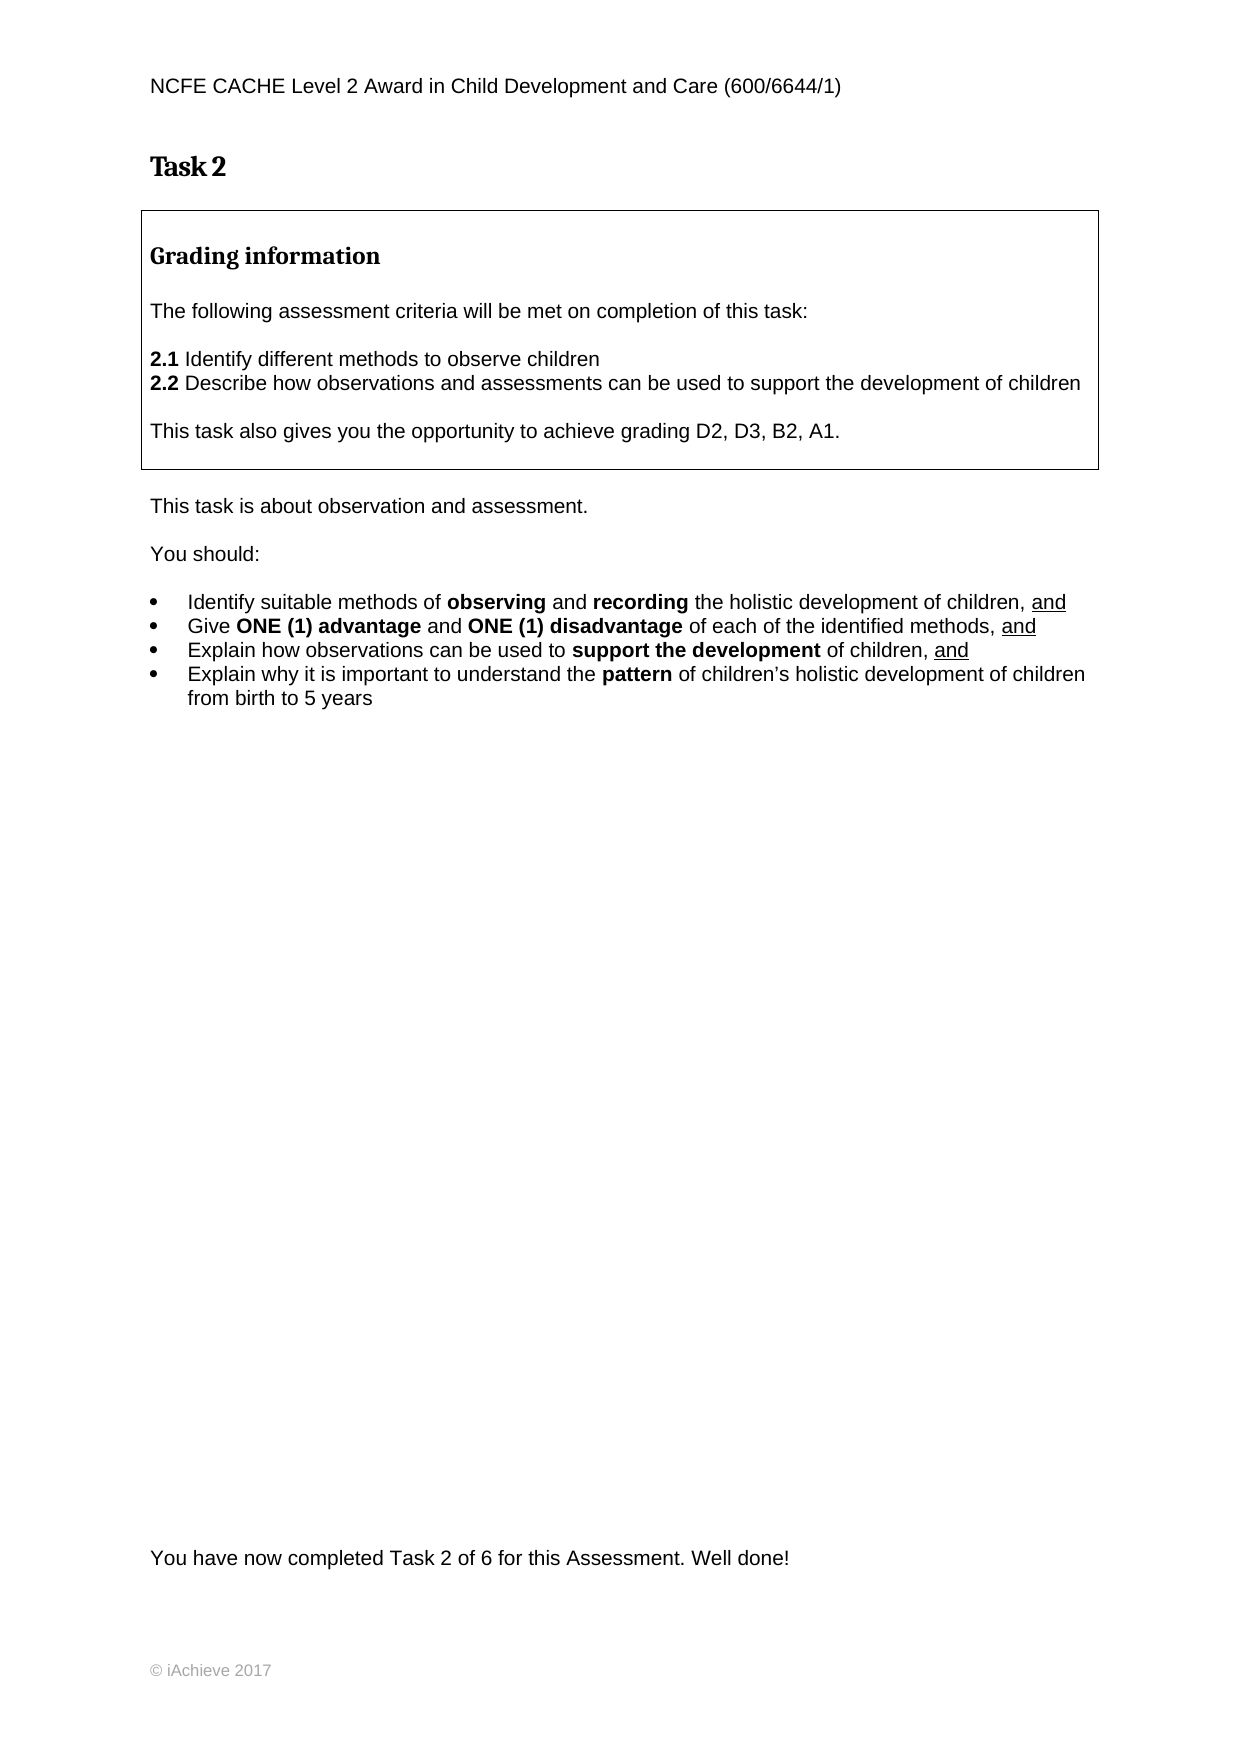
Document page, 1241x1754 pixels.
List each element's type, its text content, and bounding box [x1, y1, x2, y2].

text Grading information [150, 242, 1090, 271]
list Explain why it is important to understand the pattern of children’s holistic development of children from birth to 5 years [150, 662, 1090, 710]
text You should: [150, 542, 1090, 566]
title Task 2 [150, 150, 1090, 183]
list Identify suitable methods of observing and recording the holistic development of children, and [150, 590, 1090, 614]
text 2.2 Describe how observations and assessments can be used to support the development of children [150, 371, 1090, 395]
list Explain how observations can be used to support the development of children, and [150, 638, 1090, 662]
list Give ONE (1) advantage and ONE (1) disadvantage of each of the identified methods, and [150, 614, 1090, 638]
text The following assessment criteria will be met on completion of this task: [150, 299, 1090, 323]
text This task also gives you the opportunity to achieve grading D2, D3, B2, A1. [150, 419, 1090, 443]
text This task is about observation and assessment. [150, 494, 1090, 518]
text 2.1 Identify different methods to observe children [150, 347, 1090, 371]
text You have now completed Task 2 of 6 for this Assessment. Well done! [150, 1546, 1090, 1570]
